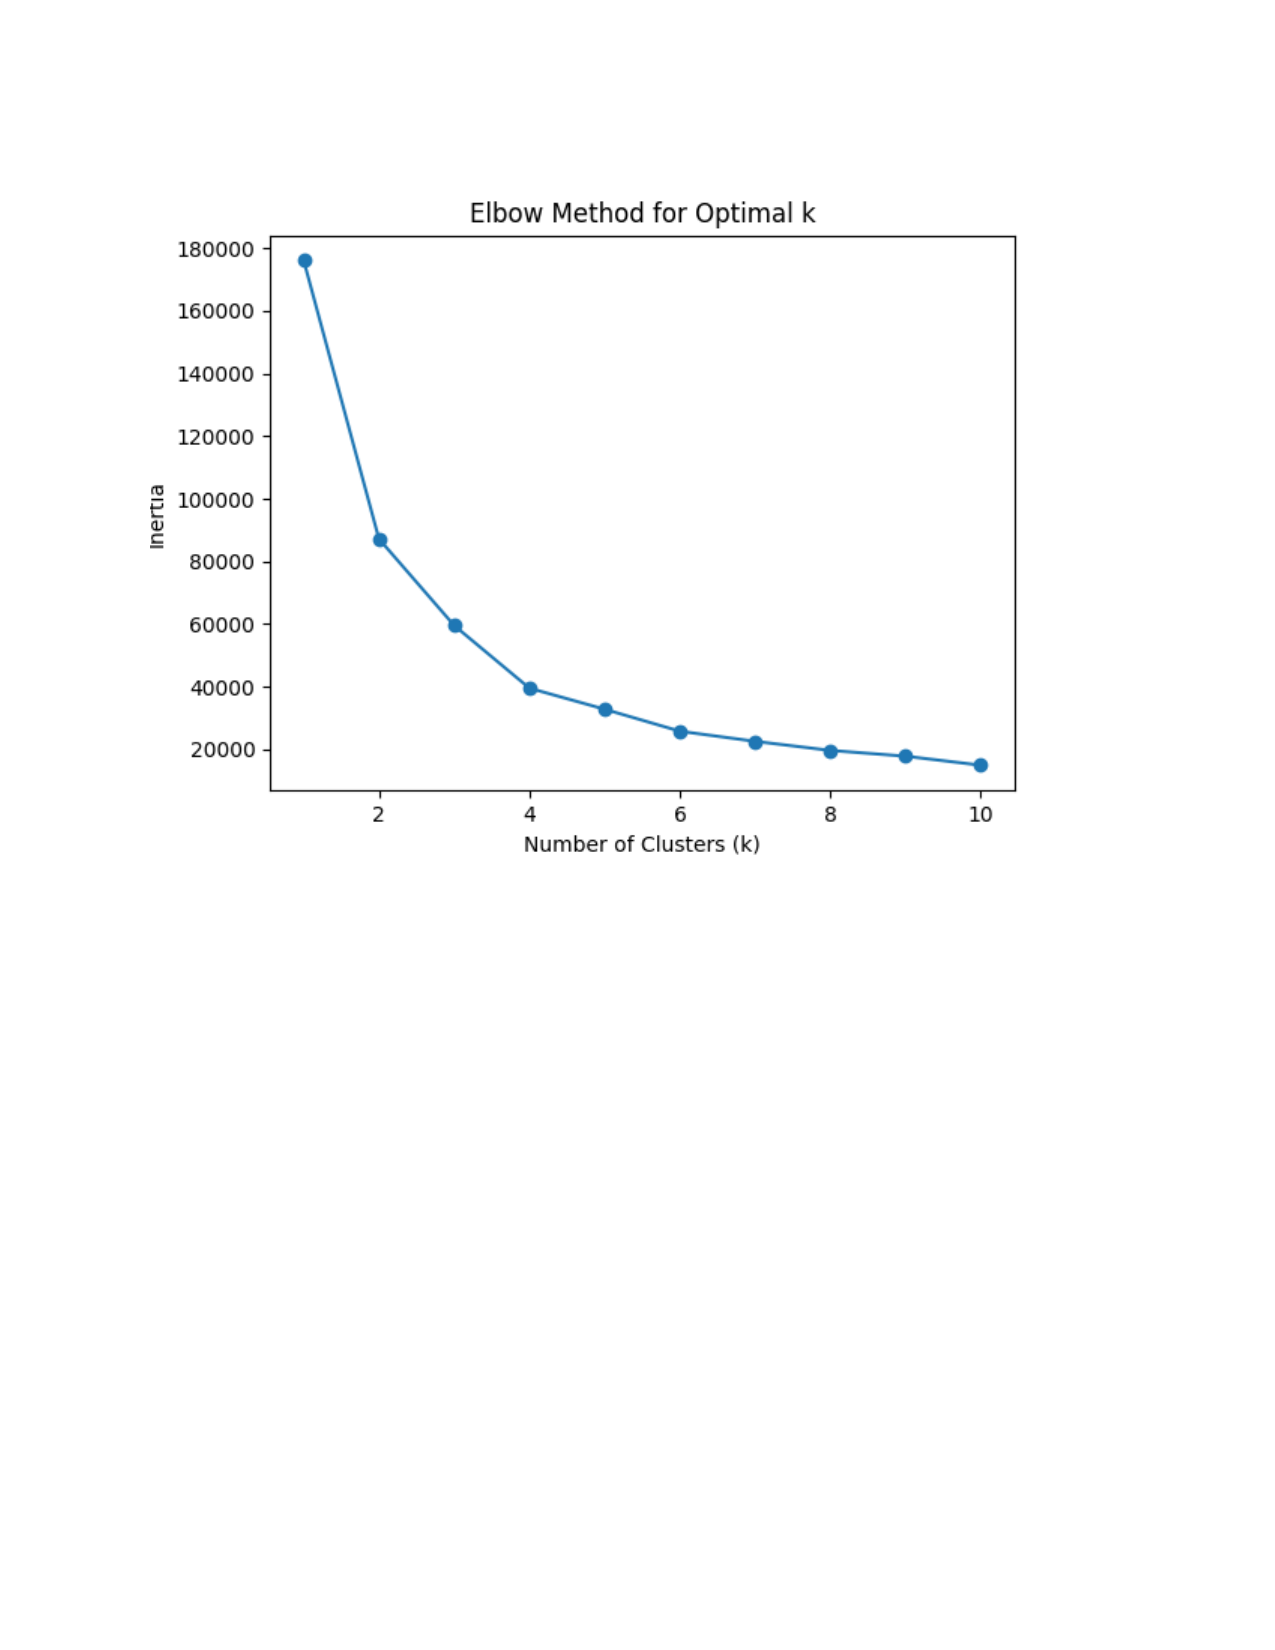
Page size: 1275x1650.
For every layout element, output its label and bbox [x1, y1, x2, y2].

picture [150, 150, 1110, 870]
